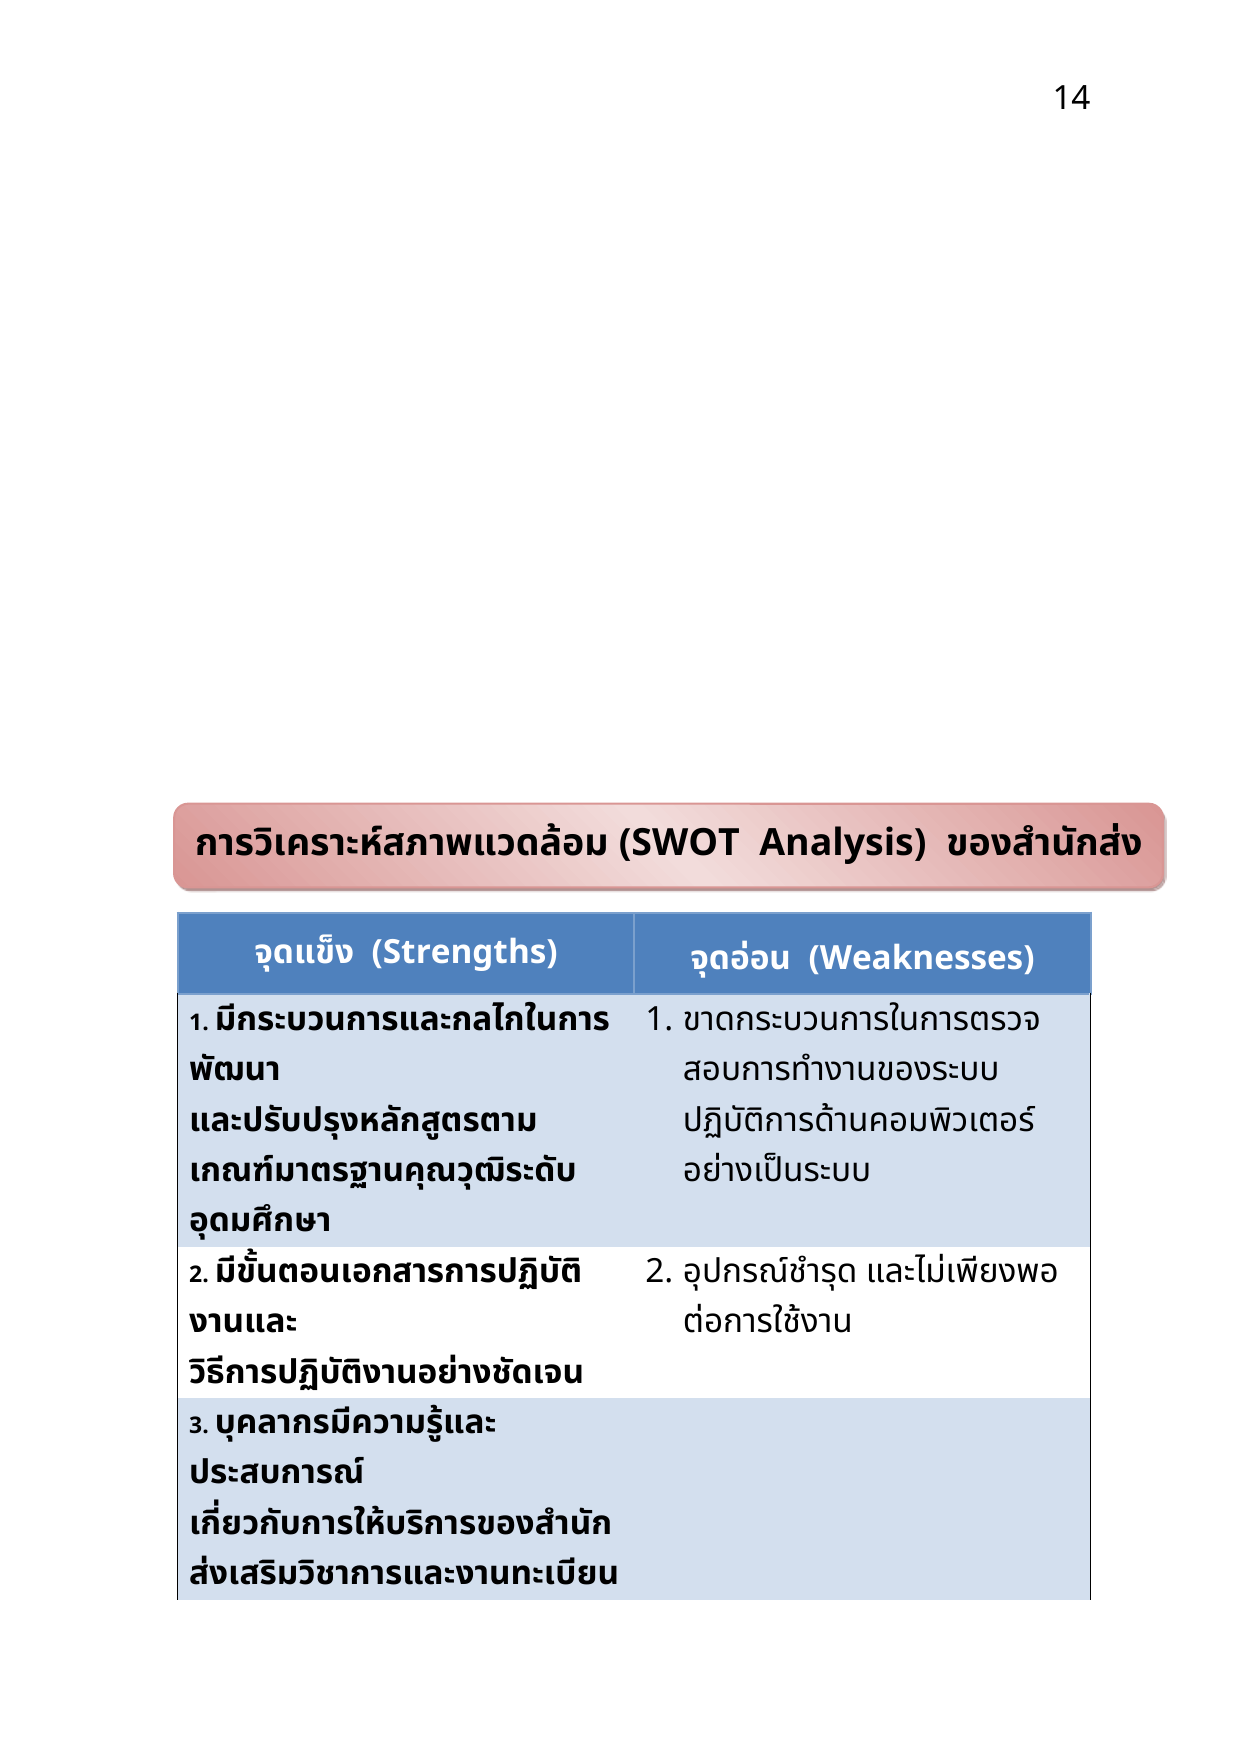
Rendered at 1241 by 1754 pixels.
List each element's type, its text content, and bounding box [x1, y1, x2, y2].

table_cell อุปกรณ์ชำรุด และไม่เพียงพอต่อการใช้งาน [634, 1247, 1090, 1398]
table_cell 1. มีกระบวนการและกลไกในการพัฒนา และปรับปรุงหลักสูตรตามเกณฑ์มาตรฐานคุณวุฒิระดับอุดมศึกษา [178, 995, 634, 1247]
table_cell [634, 1398, 1090, 1600]
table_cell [178, 1398, 634, 1600]
table_header จุดแข็ง (Strengths) [179, 914, 633, 993]
table_cell ขาดกระบวนการในการตรวจสอบการทำงานของระบบปฏิบัติการด้านคอมพิวเตอร์อย่างเป็นระบบ [634, 993, 1090, 1247]
table_cell 2. มีขั้นตอนเอกสารการปฏิบัติงานและ วิธีการปฏิบัติงานอย่างชัดเจน [178, 1247, 634, 1398]
table_header จุดอ่อน (Weaknesses) [635, 914, 1090, 993]
